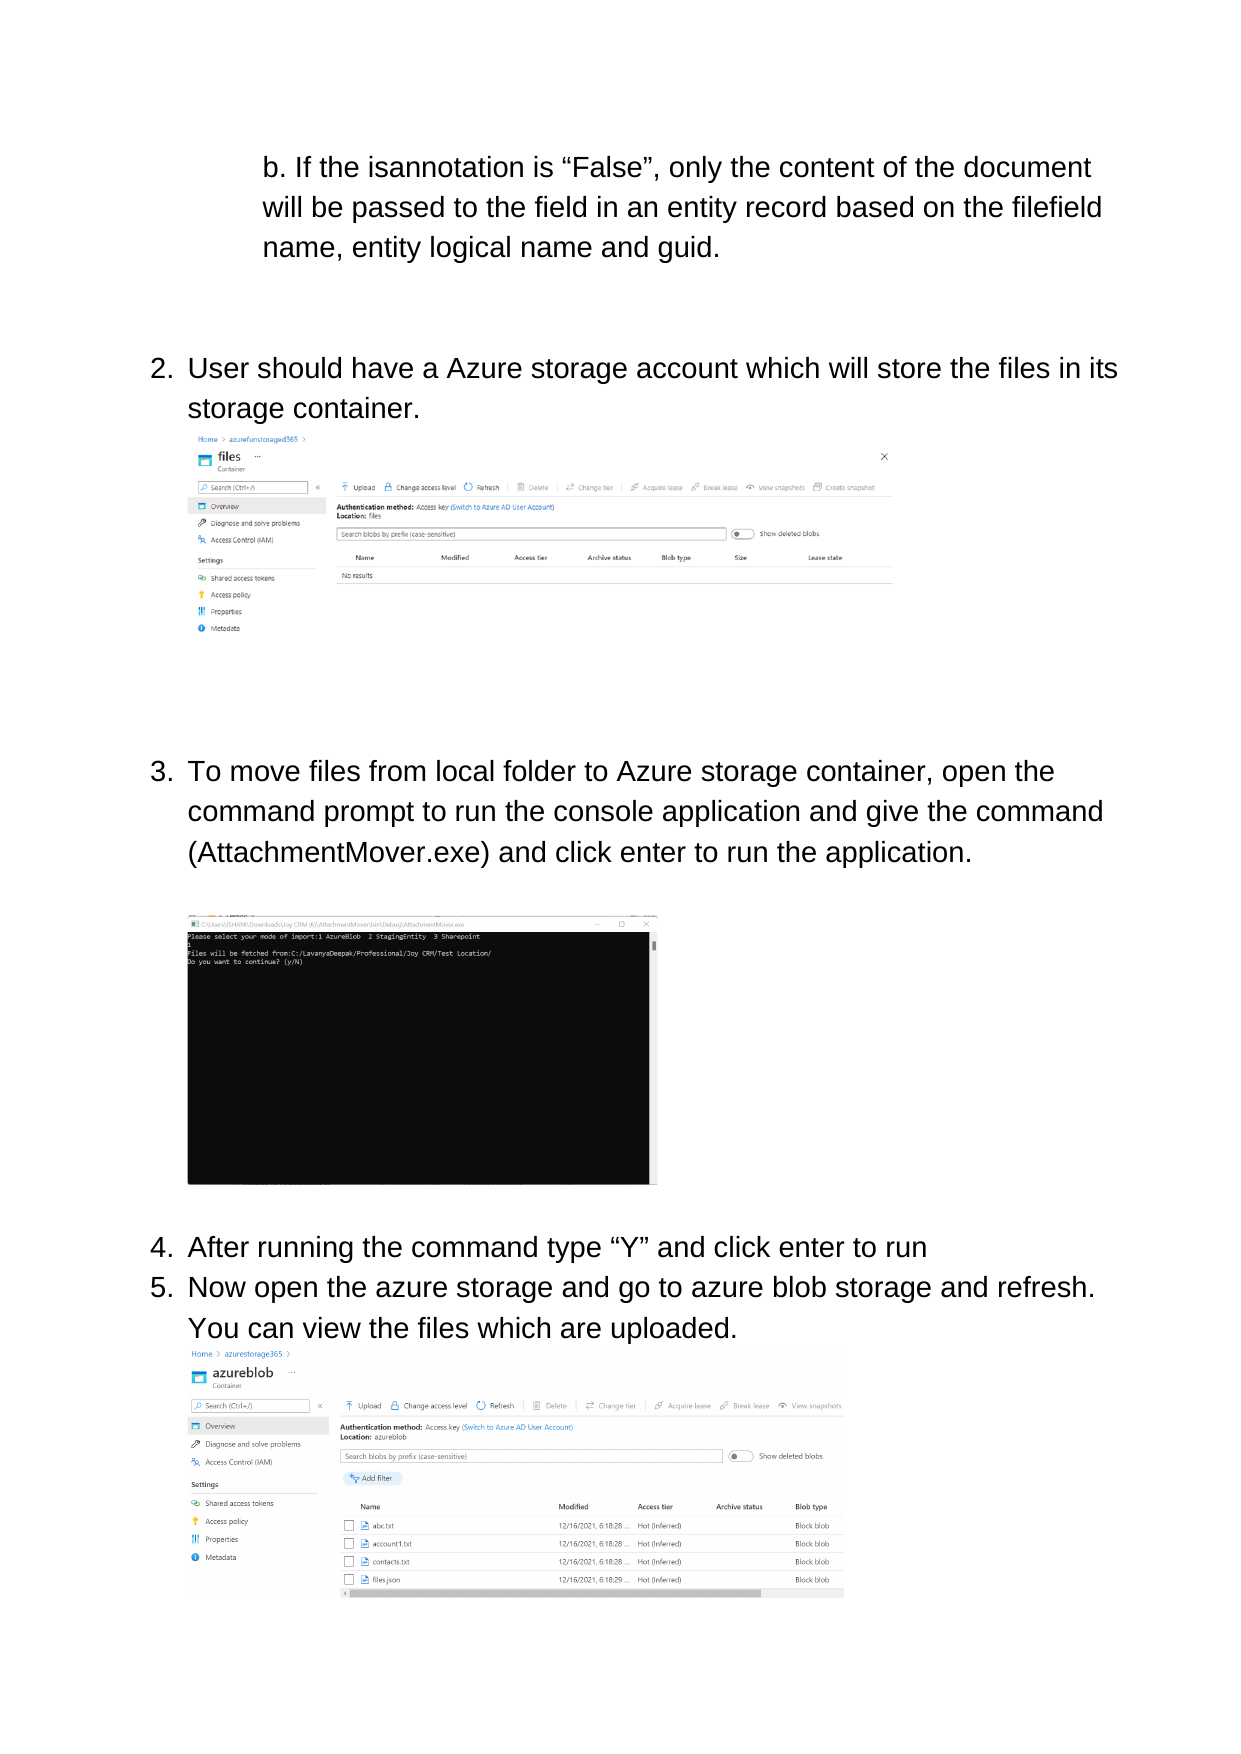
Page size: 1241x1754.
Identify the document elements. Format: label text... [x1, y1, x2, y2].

list After running the command type “Y” and click enter to run [150, 1230, 1128, 1264]
list Now open the azure storage and go to azure blob storage and refresh. You can view the files which are uploaded. [150, 1270, 1128, 1344]
list b. If the isannotation is “False”, only the content of the document will be passed to the field in an entity record based on the filefield name, entity logical name and guid. [262, 150, 1128, 264]
picture [187, 430, 903, 709]
picture [187, 1350, 844, 1598]
list To move files from local folder to Azure storage container, open the command prompt to run the console application and give the command (AttachmentMover.exe) and click enter to run the application. [150, 754, 1128, 868]
picture [187, 915, 658, 1185]
